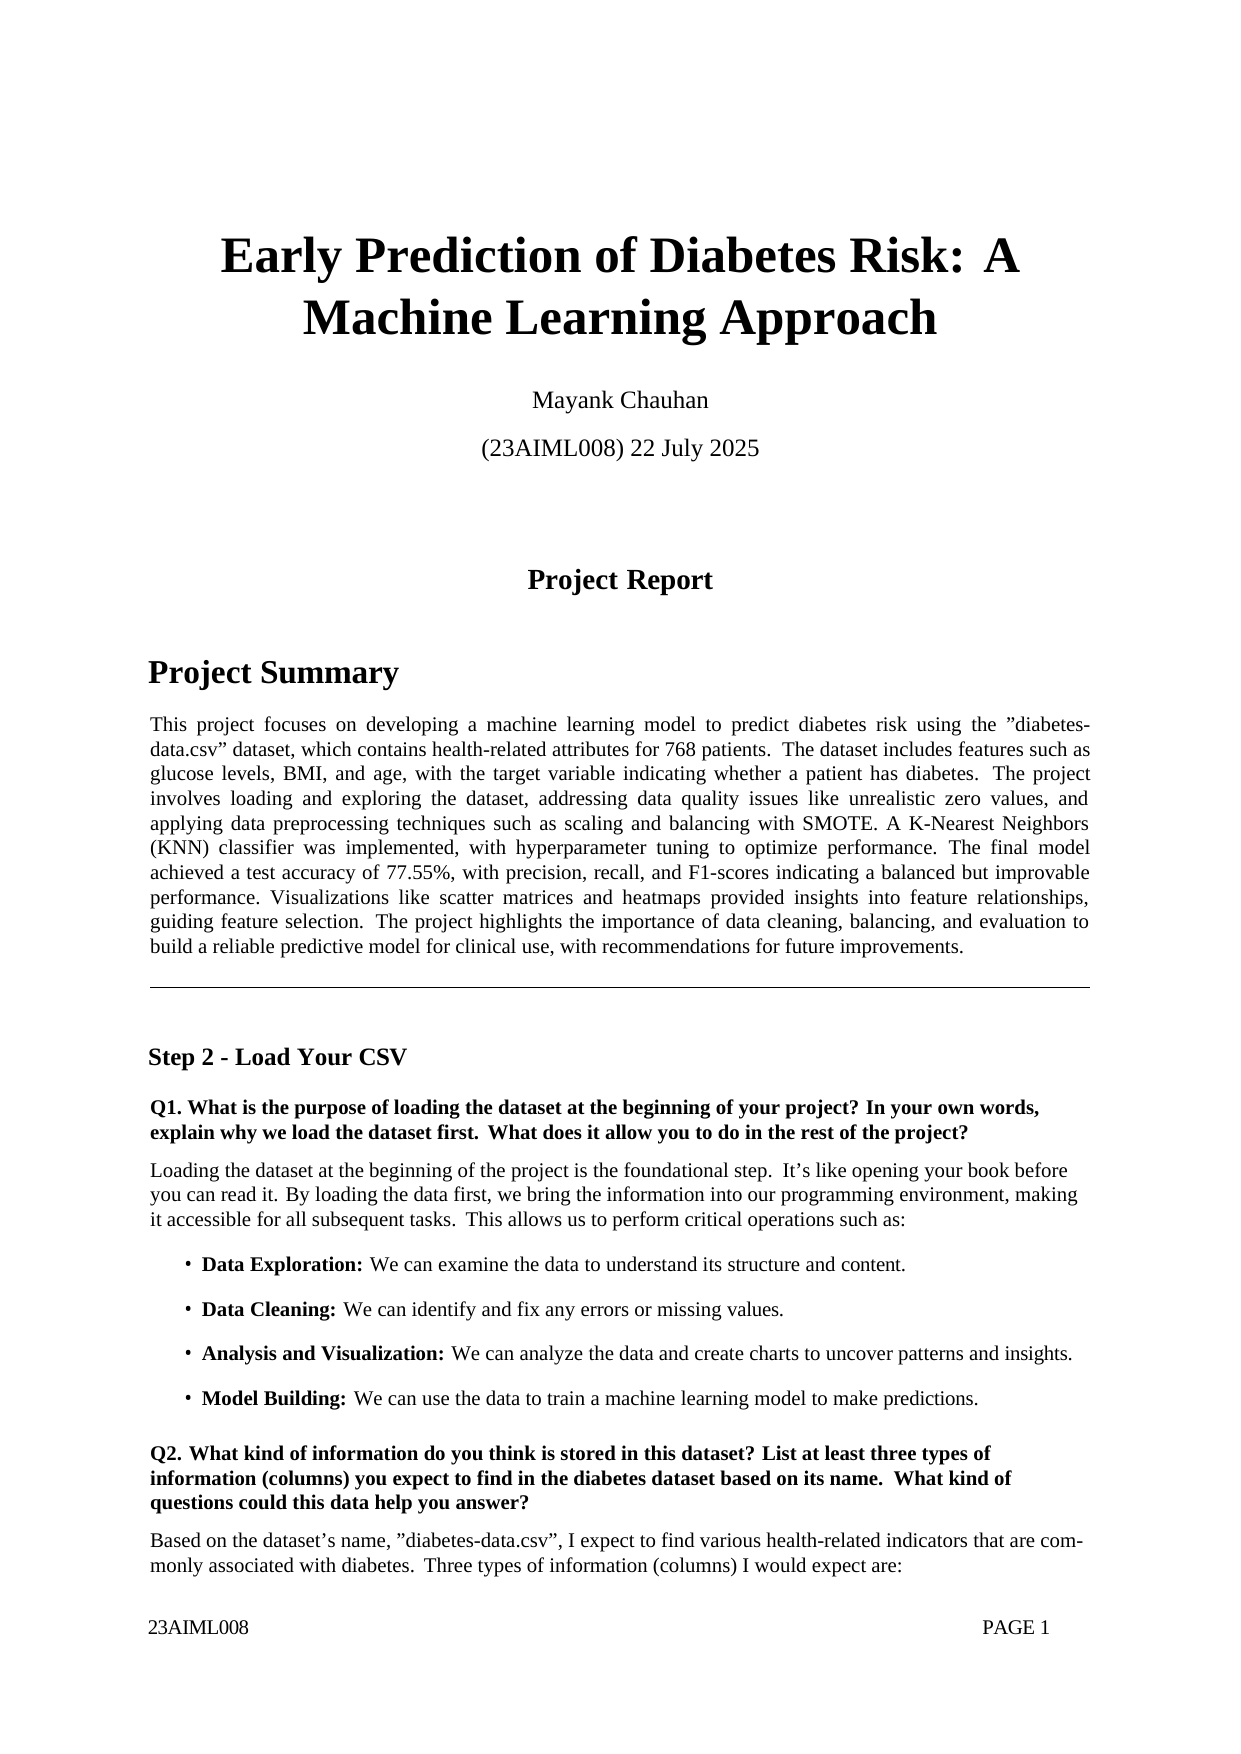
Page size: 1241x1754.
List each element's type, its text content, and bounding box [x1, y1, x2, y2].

text Based on the dataset’s name, ”diabetes-data.csv”, I expect to find various health-related indicators that are com- monly associated with diabetes. Three types of information (columns) I would expect are: [150, 1528, 1090, 1577]
subtitle Q2. What kind of information do you think is stored in this dataset? List at least three types of information (columns) you expect to find in the diabetes dataset based on its name. What kind of questions could this data help you answer? [150, 1441, 1090, 1514]
subtitle Project Summary [148, 653, 1092, 691]
list Analysis and Visualization: We can analyze the data and create charts to uncover patterns and insights. [184, 1338, 1093, 1367]
text This project focuses on developing a machine learning model to predict diabetes risk using the ”diabetes-data.csv” dataset, which contains health-related attributes for 768 patients. The dataset includes features such as glucose levels, BMI, and age, with the target variable indicating whether a patient has diabetes. The project involves loading and exploring the dataset, addressing data quality issues like unrealistic zero values, and applying data preprocessing techniques such as scaling and balancing with SMOTE. A K-Nearest Neighbors (KNN) classifier was implemented, with hyperparameter tuning to optimize performance. The final model achieved a test accuracy of 77.55%, with precision, recall, and F1-scores indicating a balanced but improvable performance. Visualizations like scatter matrices and heatmaps provided insights into feature relationships, guiding feature selection. The project highlights the importance of data cleaning, balancing, and evaluation to build a reliable predictive model for clinical use, with recommendations for future improvements. [150, 712, 1090, 958]
text Project Report [148, 562, 1092, 596]
subtitle Q1. What is the purpose of loading the dataset at the beginning of your project? In your own words, explain why we load the dataset first. What does it allow you to do in the rest of the project? [150, 1095, 1090, 1144]
subtitle Step 2 - Load Your CSV [148, 1042, 1092, 1071]
text Mayank Chauhan (23AIML008) 22 July 2025 [479, 385, 761, 462]
list Model Building: We can use the data to train a machine learning model to make predictions. [184, 1383, 1093, 1411]
list Data Exploration: We can examine the data to understand its structure and content. [184, 1249, 1093, 1278]
text Loading the dataset at the beginning of the project is the foundational step. It’s like opening your book before you can read it. By loading the data first, we bring the information into our programming environment, making it accessible for all subsequent tasks. This allows us to perform critical operations such as: [150, 1158, 1090, 1231]
title Early Prediction of Diabetes Risk: A Machine Learning Approach [148, 225, 1093, 345]
list Data Cleaning: We can identify and fix any errors or missing values. [184, 1294, 1093, 1322]
